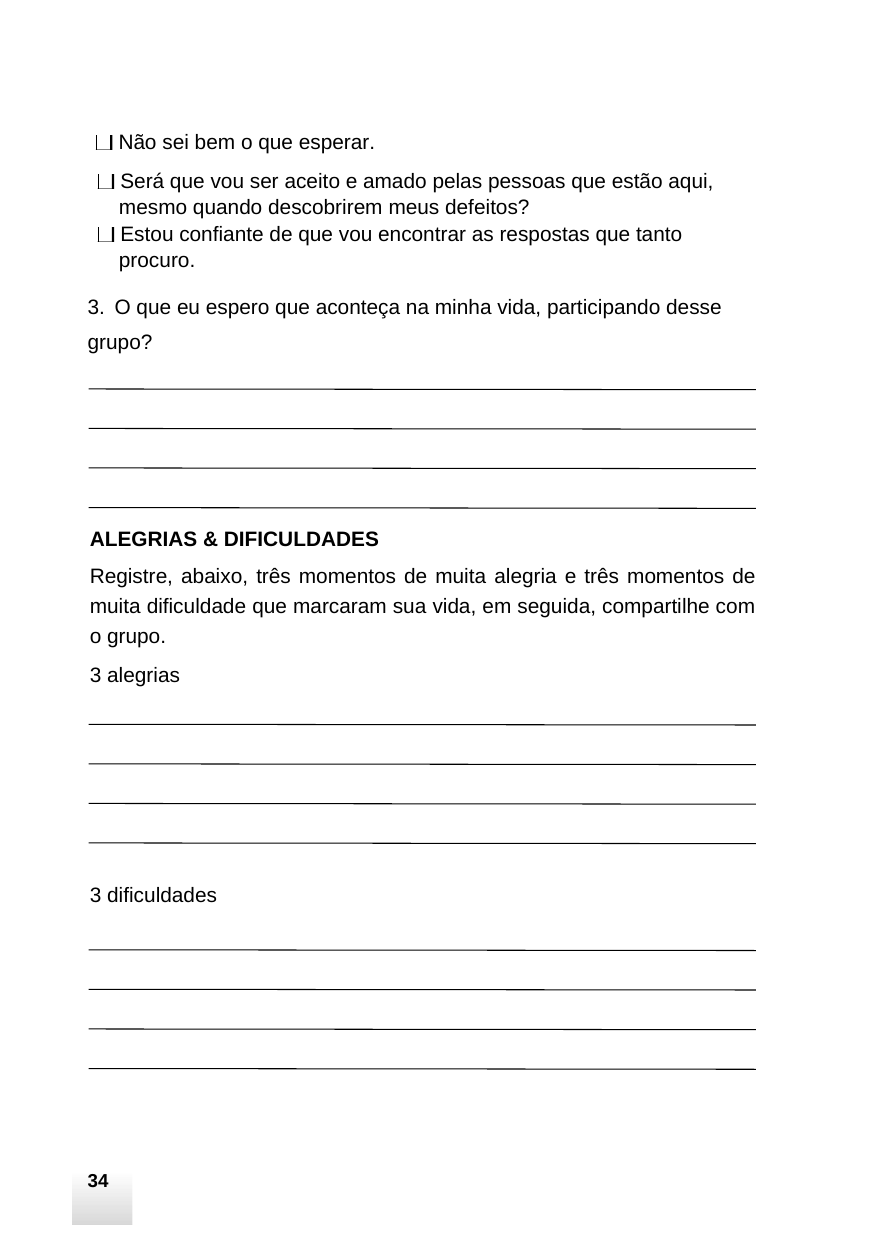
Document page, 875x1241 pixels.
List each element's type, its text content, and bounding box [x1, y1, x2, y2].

text Estou confiante de que vou encontrar as respostas que tanto procuro. [98, 222, 756, 272]
text 3 dificuldades [89, 883, 756, 907]
picture [97, 227, 115, 242]
text Será que vou ser aceito e amado pelas pessoas que estão aqui, mesmo quando descobrirem meus defeitos? [98, 169, 756, 219]
text 34 [87, 1170, 756, 1191]
list O que eu espero que aconteça na minha vida, participando desse grupo? [87, 295, 756, 354]
text Registre, abaixo, três momentos de muita alegria e três momentos de muita dificuldade que marcaram sua vida, em seguida, compartilhe com o grupo. [89, 564, 756, 648]
picture [72, 1162, 133, 1225]
picture [97, 174, 115, 189]
text Não sei bem o que esperar. [96, 129, 756, 156]
picture [95, 135, 113, 150]
text 3 alegrias [89, 662, 756, 686]
text ALEGRIAS & DIFICULDADES [89, 527, 756, 551]
